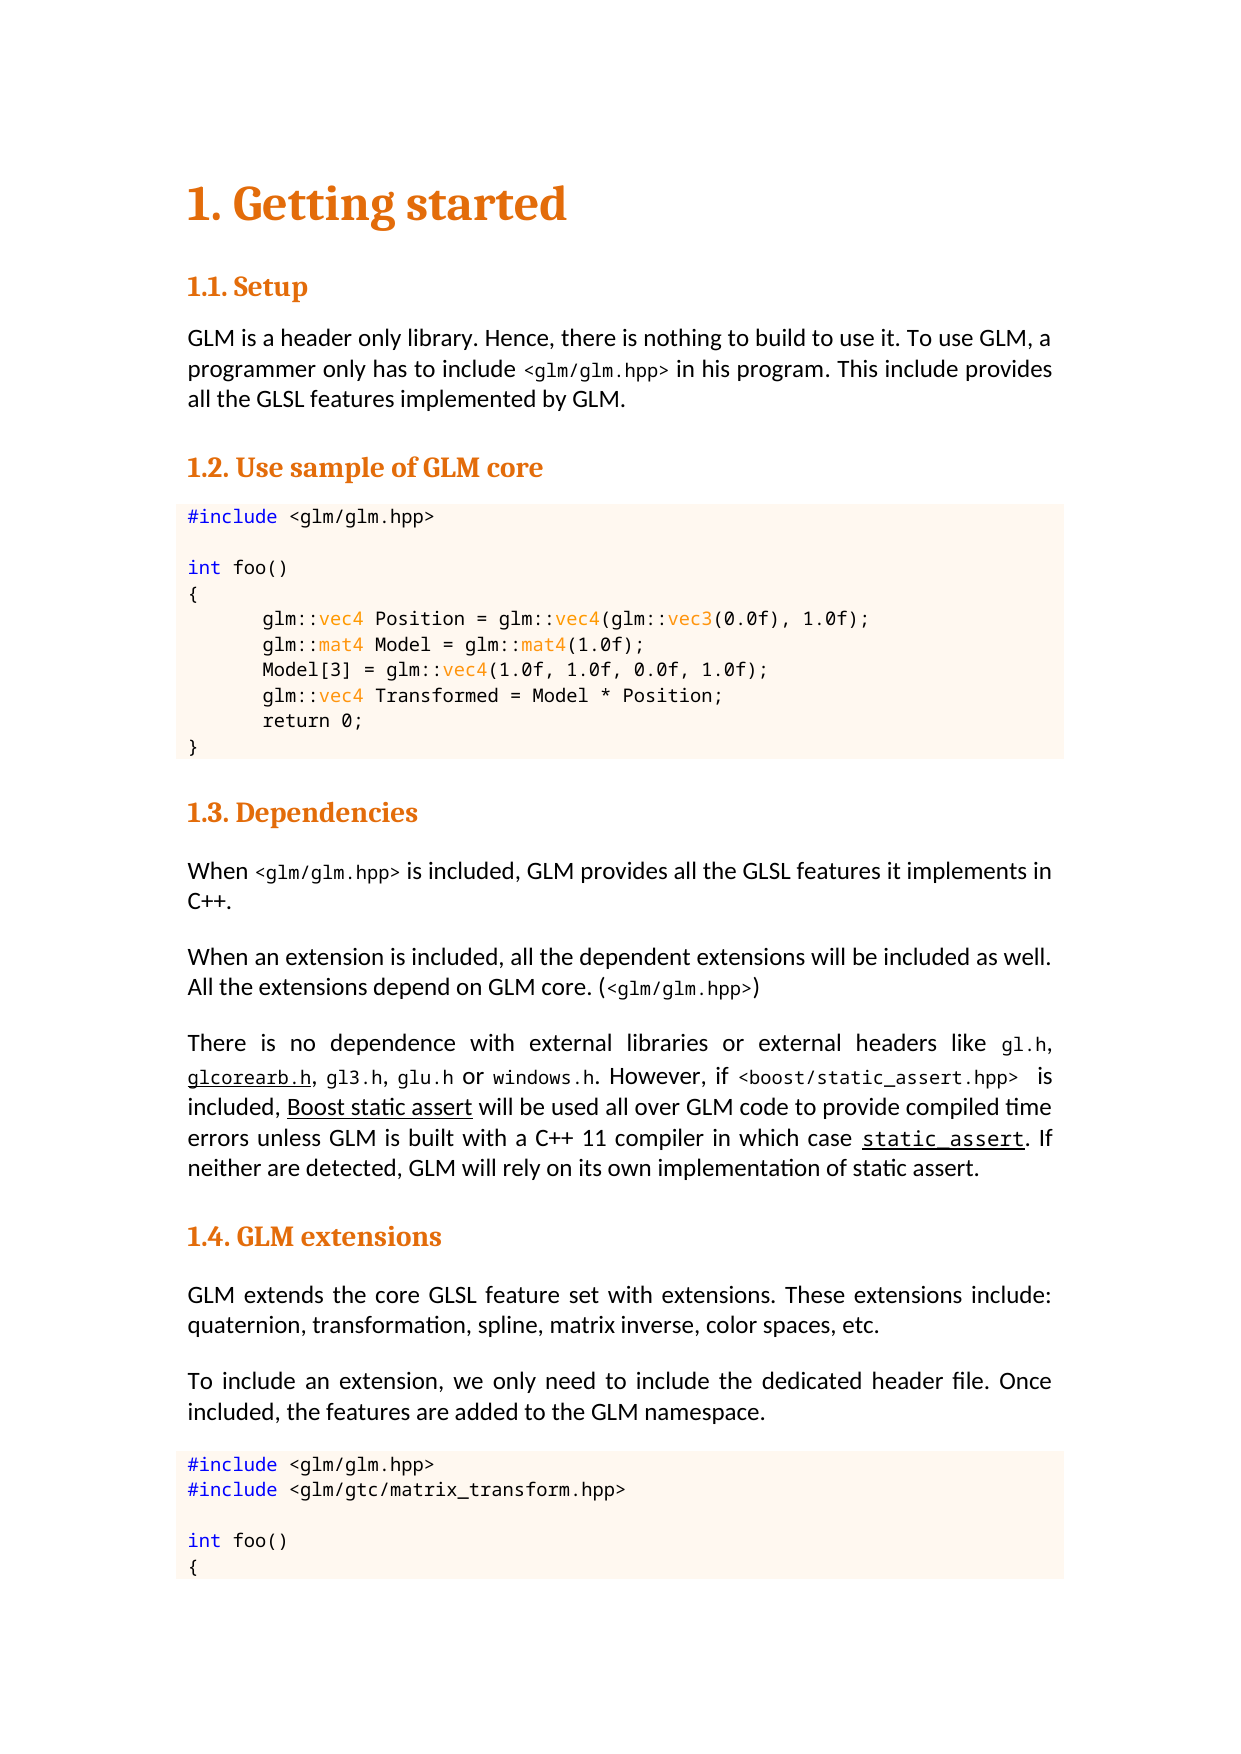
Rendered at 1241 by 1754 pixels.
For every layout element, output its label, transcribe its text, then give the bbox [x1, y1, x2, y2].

text There is no dependence with external libraries or external headers like gl.h, glcorearb.h, gl3.h, glu.h or windows.h. However, if <boost/static_assert.hpp> is included, Boost static assert will be used all over GLM code to provide compiled time errors unless GLM is built with a C++ 11 compiler in which case static_assert. If neither are detected, GLM will rely on its own implementation of static assert. [187, 1027, 1053, 1183]
text GLM extends the core GLSL feature set with extensions. These extensions include: quaternion, transformation, spline, matrix inverse, color spaces, etc. [187, 1279, 1053, 1340]
subtitle 1.3. Dependencies [187, 796, 1053, 830]
subtitle 1.2. Use sample of GLM core [187, 451, 1053, 485]
table_header #include <glm/glm.hpp> int foo() { glm::vec4 Position = glm::vec4(glm::vec3(0.0f), 1.0f); glm::mat4 Model = glm::mat4(1.0f); Model[3] = glm::vec4(1.0f, 1.0f, 0.0f, 1.0f); glm::vec4 Transformed = Model * Position; return 0; } [176, 504, 1064, 759]
text When an extension is included, all the dependent extensions will be included as well. All the extensions depend on GLM core. (<glm/glm.hpp>) [187, 941, 1053, 1002]
text To include an extension, we only need to include the dedicated header file. Once included, the features are added to the GLM namespace. [187, 1365, 1053, 1426]
subtitle 1. Getting started [187, 175, 1053, 232]
subtitle 1.4. GLM extensions [187, 1221, 1053, 1254]
subtitle 1.1. Setup [187, 270, 1053, 303]
text When <glm/glm.hpp> is included, GLM provides all the GLSL features it implements in C++. [187, 855, 1053, 916]
text GLM is a header only library. Hence, there is nothing to build to use it. To use GLM, a programmer only has to include <glm/glm.hpp> in his program. This include provides all the GLSL features implemented by GLM. [187, 322, 1053, 414]
